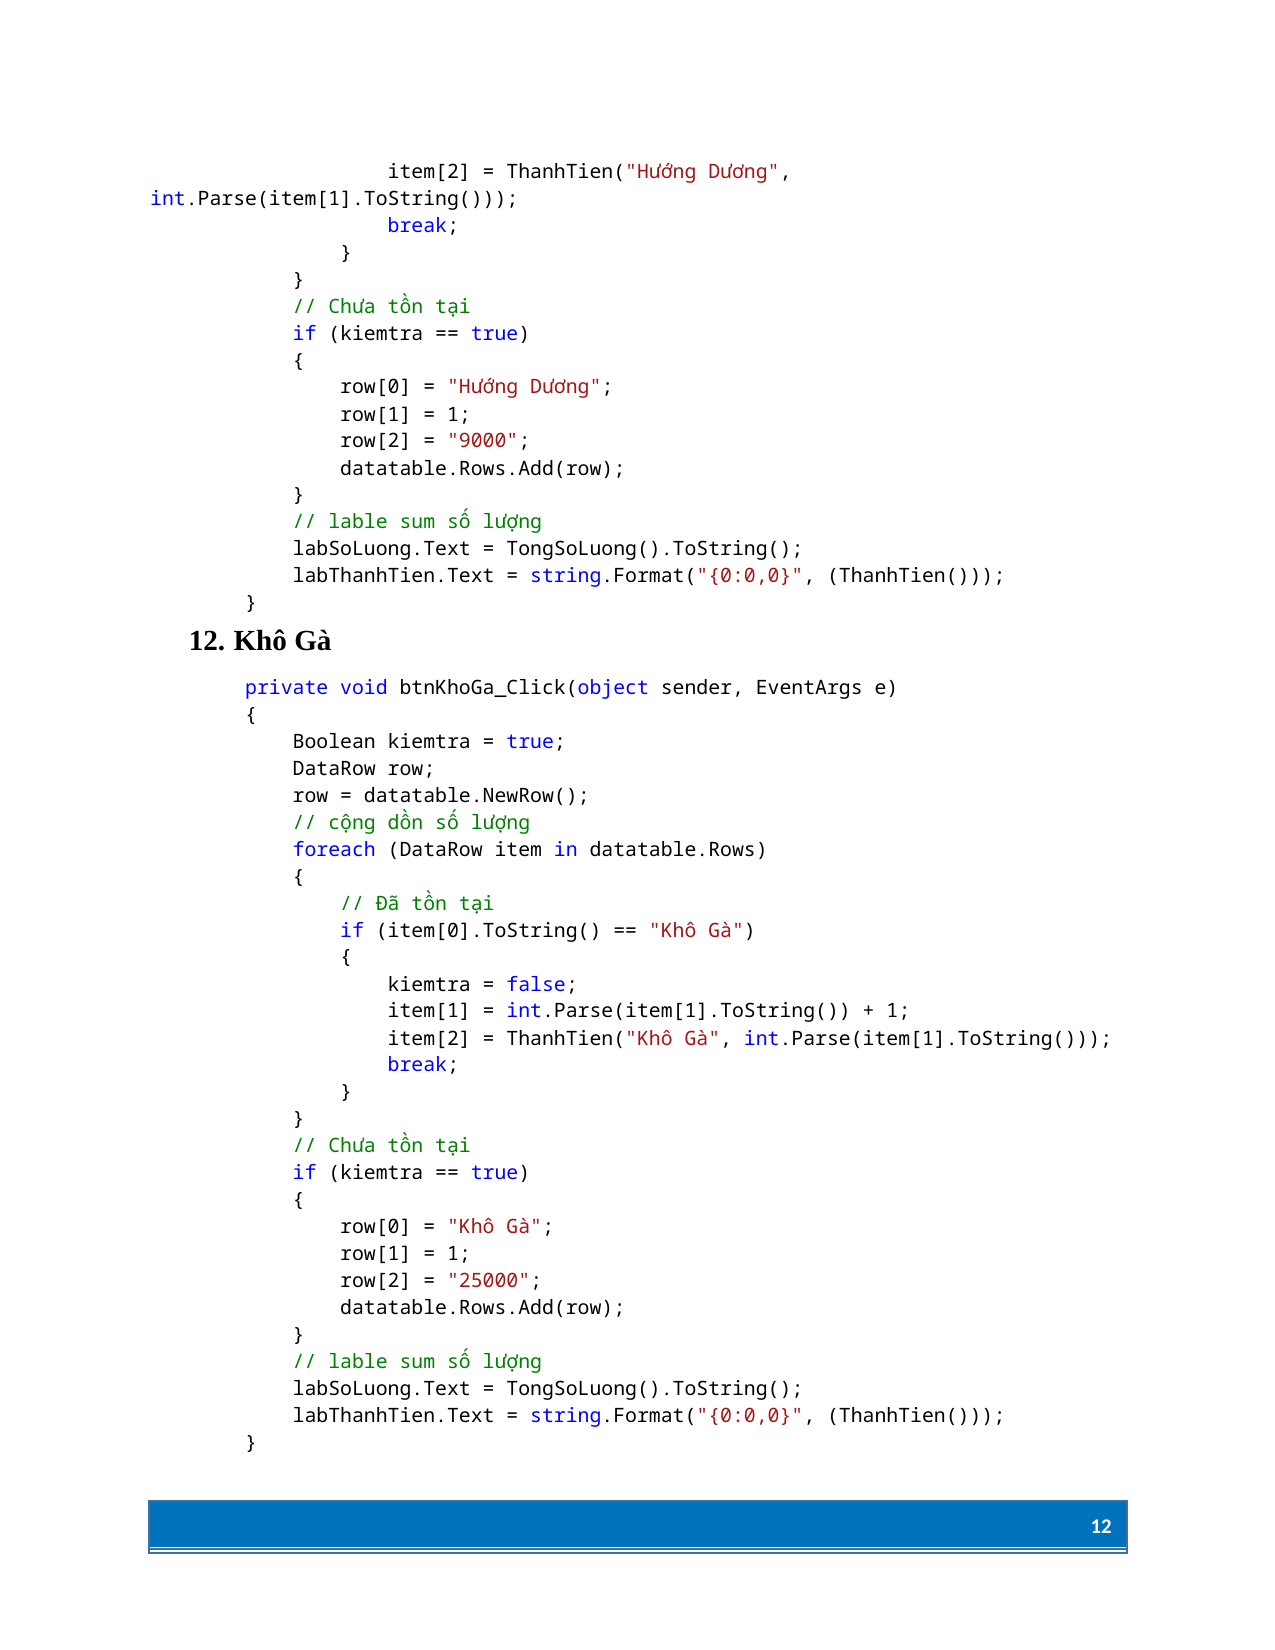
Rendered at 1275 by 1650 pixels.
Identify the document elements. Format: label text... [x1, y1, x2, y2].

text labThanhTien.Text = string.Format("{0:0,0}", (ThanhTien())); [150, 1401, 1125, 1428]
subtitle Khô Gà [188, 623, 1125, 656]
text kiemtra = false; [150, 970, 1125, 997]
text if (kiemtra == true) [150, 1159, 1125, 1186]
text row[2] = "25000"; [150, 1267, 1125, 1293]
text } [150, 1428, 1125, 1455]
text item[1] = int.Parse(item[1].ToString()) + 1; [150, 997, 1125, 1024]
text } [150, 238, 1125, 265]
text // lable sum số lượng [150, 508, 1125, 535]
text // lable sum số lượng [150, 1347, 1125, 1374]
text row[1] = 1; [150, 1239, 1125, 1267]
text break; [150, 1051, 1125, 1078]
text Boolean kiemtra = true; [150, 727, 1125, 754]
text if (item[0].ToString() == "Khô Gà") [150, 916, 1125, 943]
text } [150, 1321, 1125, 1347]
text } [150, 589, 1125, 616]
text { [150, 862, 1125, 889]
text labSoLuong.Text = TongSoLuong().ToString(); [150, 535, 1125, 562]
text { [150, 700, 1125, 727]
text labSoLuong.Text = TongSoLuong().ToString(); [150, 1374, 1125, 1401]
text { [150, 346, 1125, 373]
text item[2] = ThanhTien("Khô Gà", int.Parse(item[1].ToString())); [150, 1024, 1125, 1051]
text // cộng dồn số lượng [150, 808, 1125, 835]
text } [150, 265, 1125, 292]
text foreach (DataRow item in datatable.Rows) [150, 835, 1125, 862]
text datatable.Rows.Add(row); [150, 1293, 1125, 1321]
text labThanhTien.Text = string.Format("{0:0,0}", (ThanhTien())); [150, 562, 1125, 589]
text if (kiemtra == true) [150, 319, 1125, 346]
text // Chưa tồn tại [150, 292, 1125, 319]
text } [150, 1105, 1125, 1132]
text row[0] = "Khô Gà"; [150, 1213, 1125, 1239]
text private void btnKhoGa_Click(object sender, EventArgs e) [150, 673, 1125, 700]
text { [150, 1186, 1125, 1213]
text break; [150, 211, 1125, 238]
text item[2] = ThanhTien("Hướng Dương", int.Parse(item[1].ToString())); [150, 157, 1125, 211]
text DataRow row; [150, 754, 1125, 781]
text } [150, 1078, 1125, 1105]
text row[0] = "Hướng Dương"; [150, 373, 1125, 400]
text { [150, 943, 1125, 970]
text // Đã tồn tại [150, 889, 1125, 916]
text row[2] = "9000"; [150, 427, 1125, 454]
text // Chưa tồn tại [150, 1132, 1125, 1159]
text datatable.Rows.Add(row); [150, 454, 1125, 481]
text row[1] = 1; [150, 400, 1125, 427]
text row = datatable.NewRow(); [150, 781, 1125, 808]
text } [150, 481, 1125, 508]
